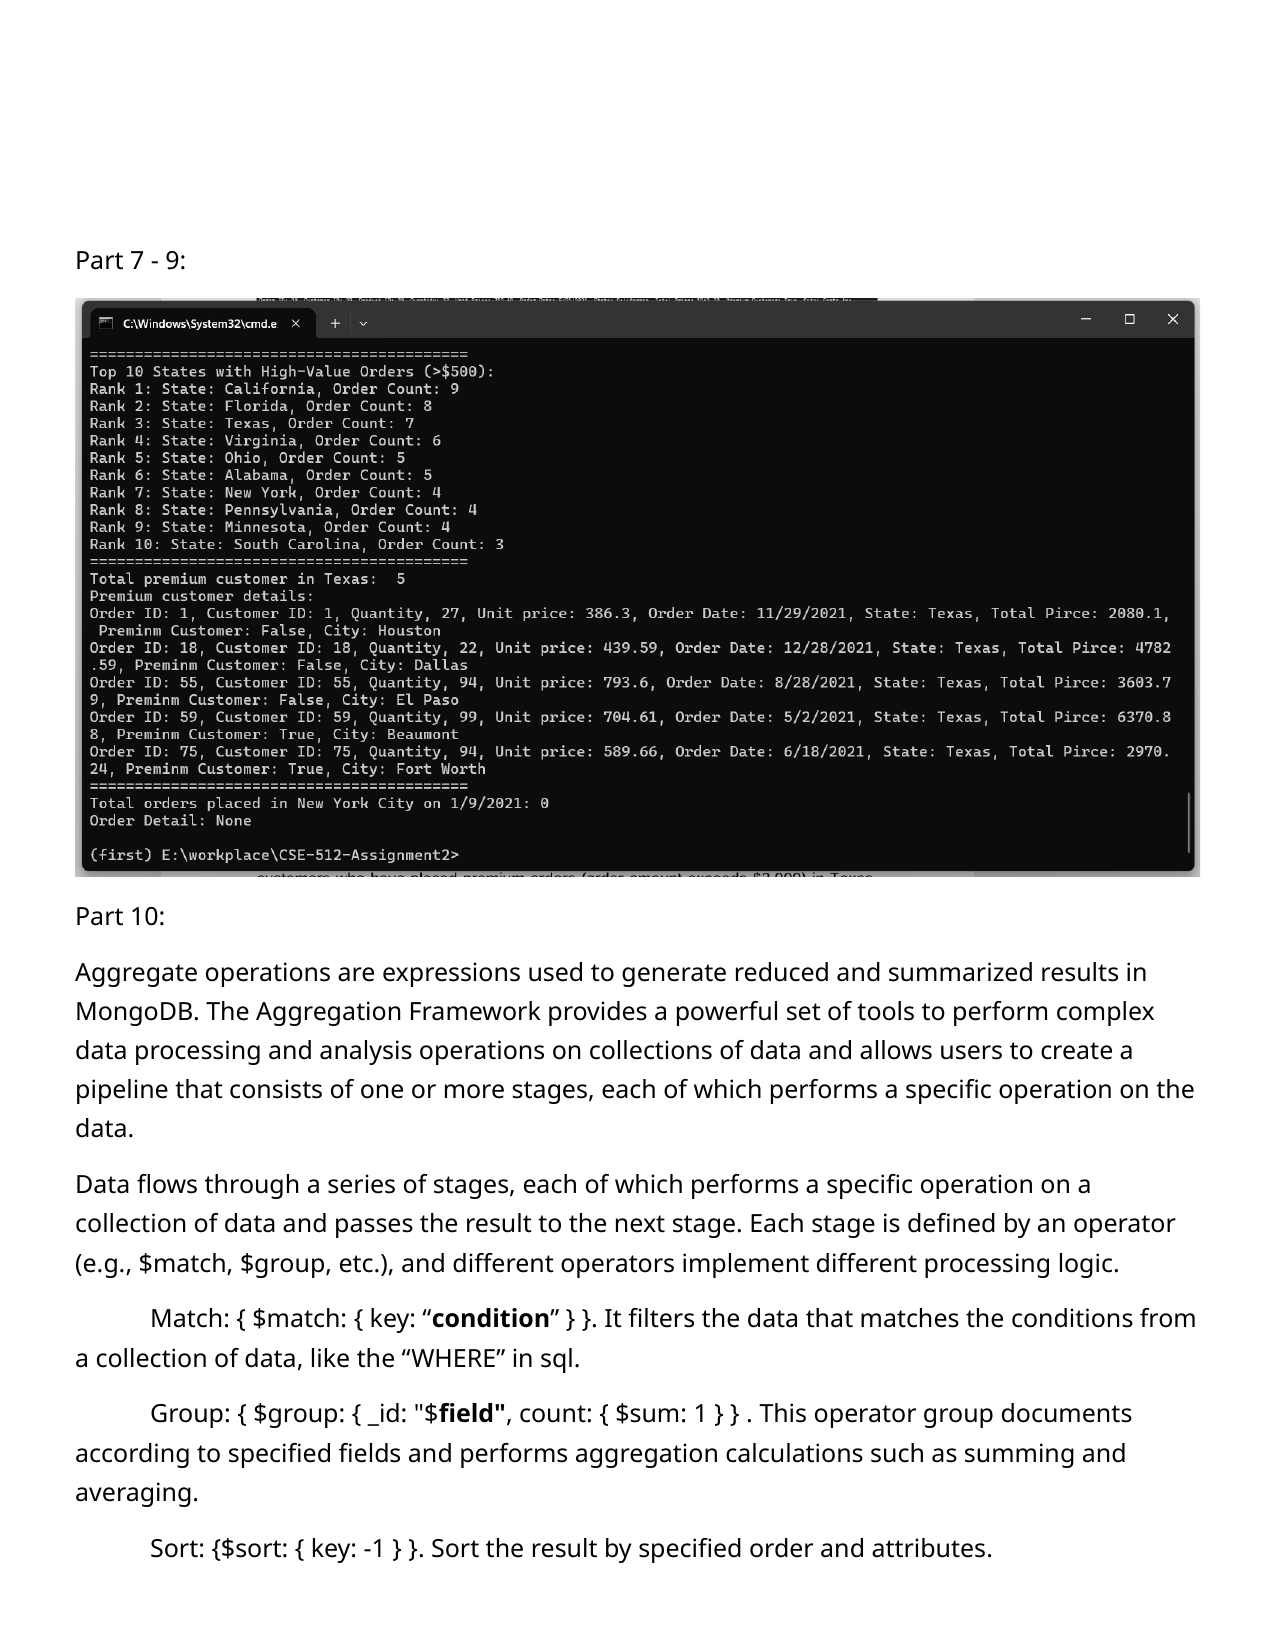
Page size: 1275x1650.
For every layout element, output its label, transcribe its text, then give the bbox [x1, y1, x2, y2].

picture [75, 298, 1200, 877]
text Part 7 - 9: [75, 242, 1200, 277]
text Data flows through a series of stages, each of which performs a specific operation on a collection of data and passes the result to the next stage. Each stage is defined by an operator (e.g., $match, $group, etc.), and different operators implement different processing logic. [75, 1167, 1200, 1279]
text Sort: {$sort: { key: -1 } }. Sort the result by specified order and attributes. [75, 1530, 1200, 1564]
text Group: { $group: { _id: "$field", count: { $sum: 1 } } . This operator group documents according to specified fields and performs aggregation calculations such as summing and averaging. [75, 1396, 1200, 1508]
text Part 10: [75, 898, 1200, 933]
text Aggregate operations are expressions used to generate reduced and summarized results in MongoDB. The Aggregation Framework provides a powerful set of tools to perform complex data processing and analysis operations on collections of data and allows users to create a pipeline that consists of one or more stages, each of which performs a specific operation on the data. [75, 954, 1200, 1145]
text Match: { $match: { key: “condition” } }. It filters the data that matches the conditions from a collection of data, like the “WHERE” in sql. [75, 1301, 1200, 1374]
